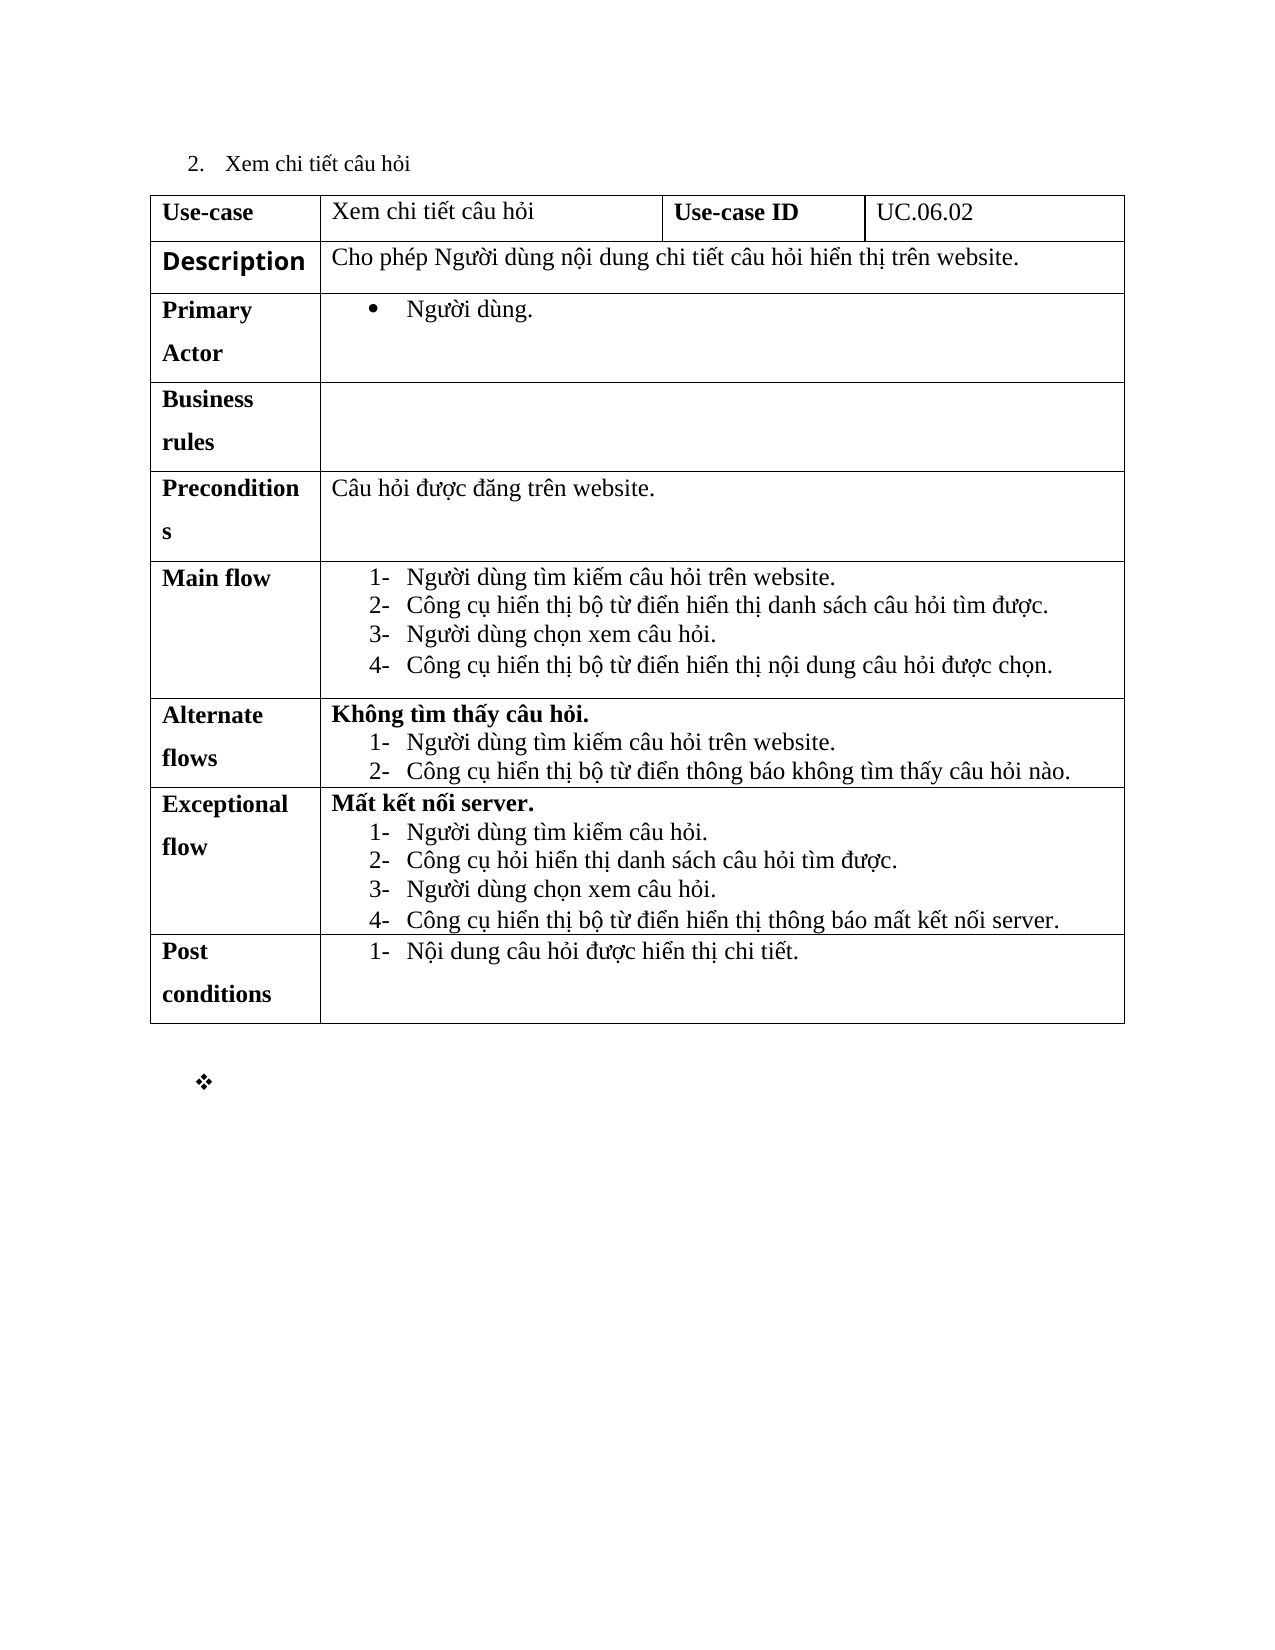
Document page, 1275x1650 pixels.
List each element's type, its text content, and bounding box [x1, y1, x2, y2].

table_cell Câu hỏi được đăng trên website. [321, 472, 1124, 561]
table_cell Không tìm thấy câu hỏi. Người dùng tìm kiếm câu hỏi trên website. Công cụ hiển thị bộ từ điển thông báo không tìm thấy câu hỏi nào. [321, 699, 1124, 787]
table_cell Alternate flows [151, 699, 320, 787]
table_cell Cho phép Người dùng nội dung chi tiết câu hỏi hiển thị trên website. [321, 242, 1124, 293]
list Xem chi tiết câu hỏi [187, 150, 1125, 176]
table_cell [321, 383, 1124, 471]
table_cell Main flow [151, 562, 320, 698]
table_header UC.06.02 [866, 196, 1124, 241]
table_cell Người dùng tìm kiếm câu hỏi trên website. Công cụ hiển thị bộ từ điển hiển thị danh sách câu hỏi tìm được. Người dùng chọn xem câu hỏi. Công cụ hiển thị bộ từ điển hiển thị nội dung câu hỏi được chọn. [321, 562, 1124, 698]
table_cell Người dùng. [321, 294, 1124, 382]
table_cell Primary Actor [151, 294, 320, 382]
table_header Xem chi tiết câu hỏi [321, 196, 662, 241]
table_cell Nội dung câu hỏi được hiển thị chi tiết. [321, 935, 1124, 1023]
table_cell Description [151, 242, 320, 293]
table_cell Mất kết nối server. Người dùng tìm kiểm câu hỏi. Công cụ hỏi hiển thị danh sách câu hỏi tìm được. Người dùng chọn xem câu hỏi. Công cụ hiển thị bộ từ điển hiển thị thông báo mất kết nối server. [321, 788, 1124, 934]
table_header Use-case [151, 196, 320, 241]
table_cell Business rules [151, 383, 320, 471]
table_cell Preconditions [151, 472, 320, 561]
table_cell Exceptional flow [151, 788, 320, 934]
table_cell Post conditions [151, 935, 320, 1023]
table_header Use-case ID [663, 196, 864, 241]
